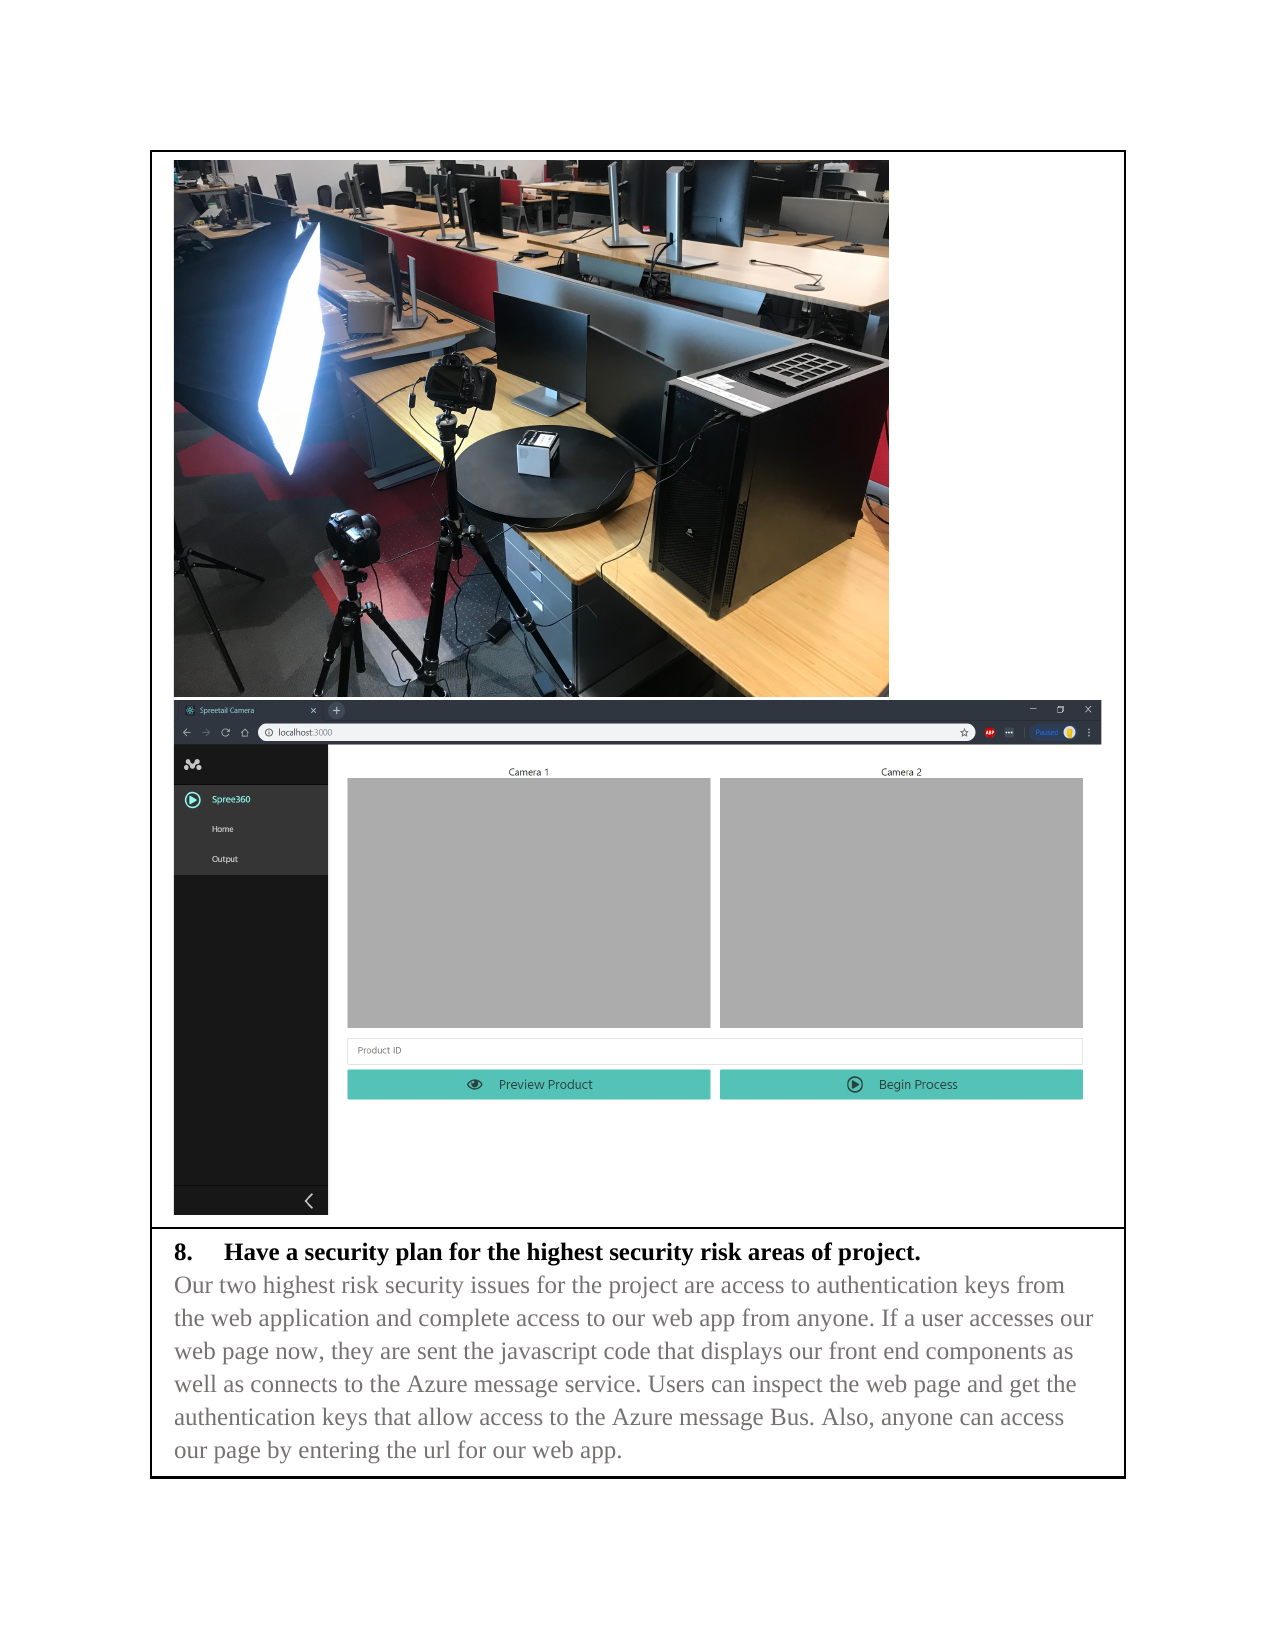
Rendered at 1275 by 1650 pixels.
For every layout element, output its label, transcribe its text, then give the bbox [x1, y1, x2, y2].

picture [173, 700, 1102, 1215]
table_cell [152, 1229, 1124, 1476]
picture [173, 160, 889, 697]
table_cell 7. Release milestones to the sponsor. At the beginning of release 4, we met with our sponsor to nail down what is expected for the end of the release. The two main tasks that we decided on were completing the hardware setup and as code to control 2 cameras as well as discover and implement a simple version of communication between the front end and the hardware. At the end of release 4, we presented a complete hardware rig along with a demonstration of both cameras working simultaneously from two angles. We also presented our new front end preview page as well as the functionality to request preview images and display them on the front end. This also demonstrated the new architecture that we absorbed by including the Azure Service Bus. Documentation: [152, 152, 1124, 1227]
